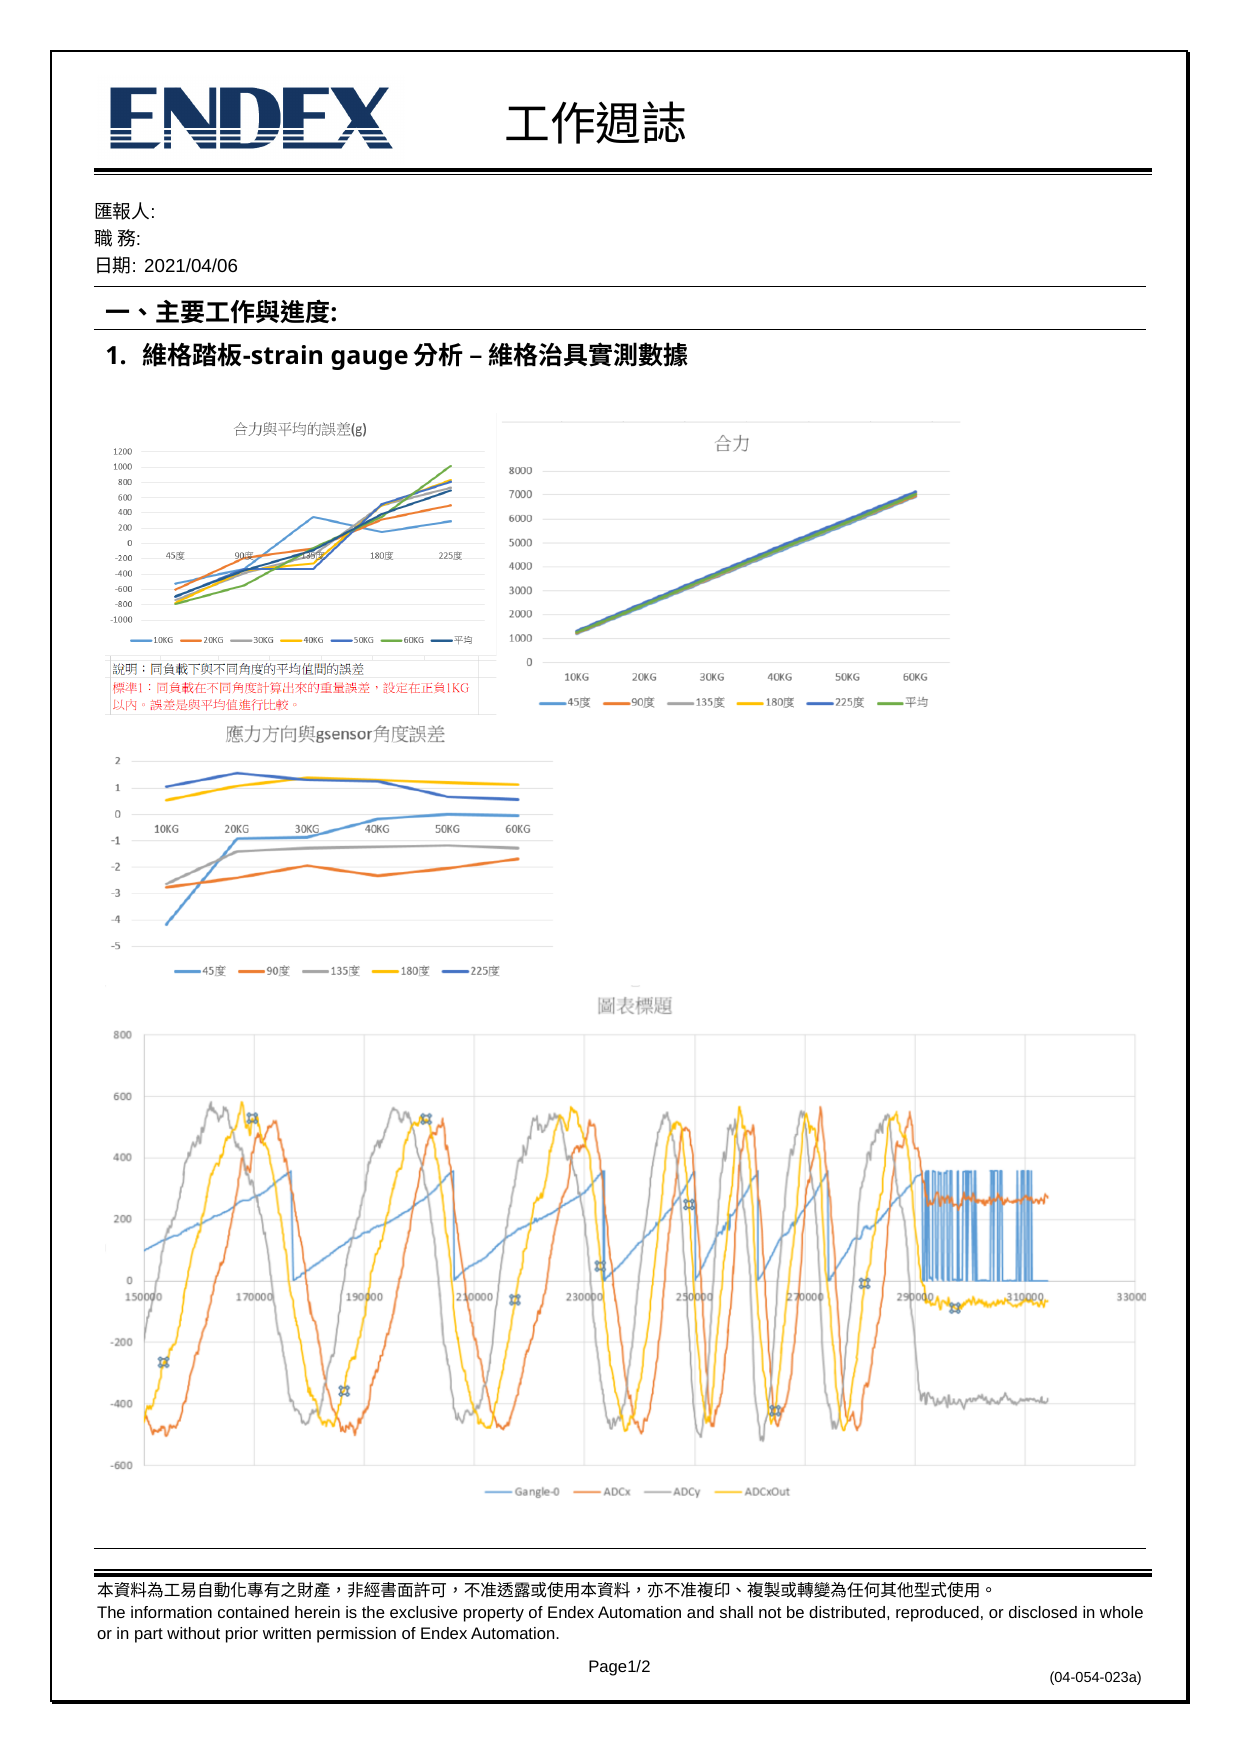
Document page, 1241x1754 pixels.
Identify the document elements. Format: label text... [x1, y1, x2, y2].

table_cell 維格踏板-strain gauge分析 – 維格治具實測數據 [94, 330, 1146, 1548]
picture [96, 75, 406, 165]
picture [105, 413, 1147, 1507]
table_header 一、主要工作與進度: [94, 287, 1146, 329]
